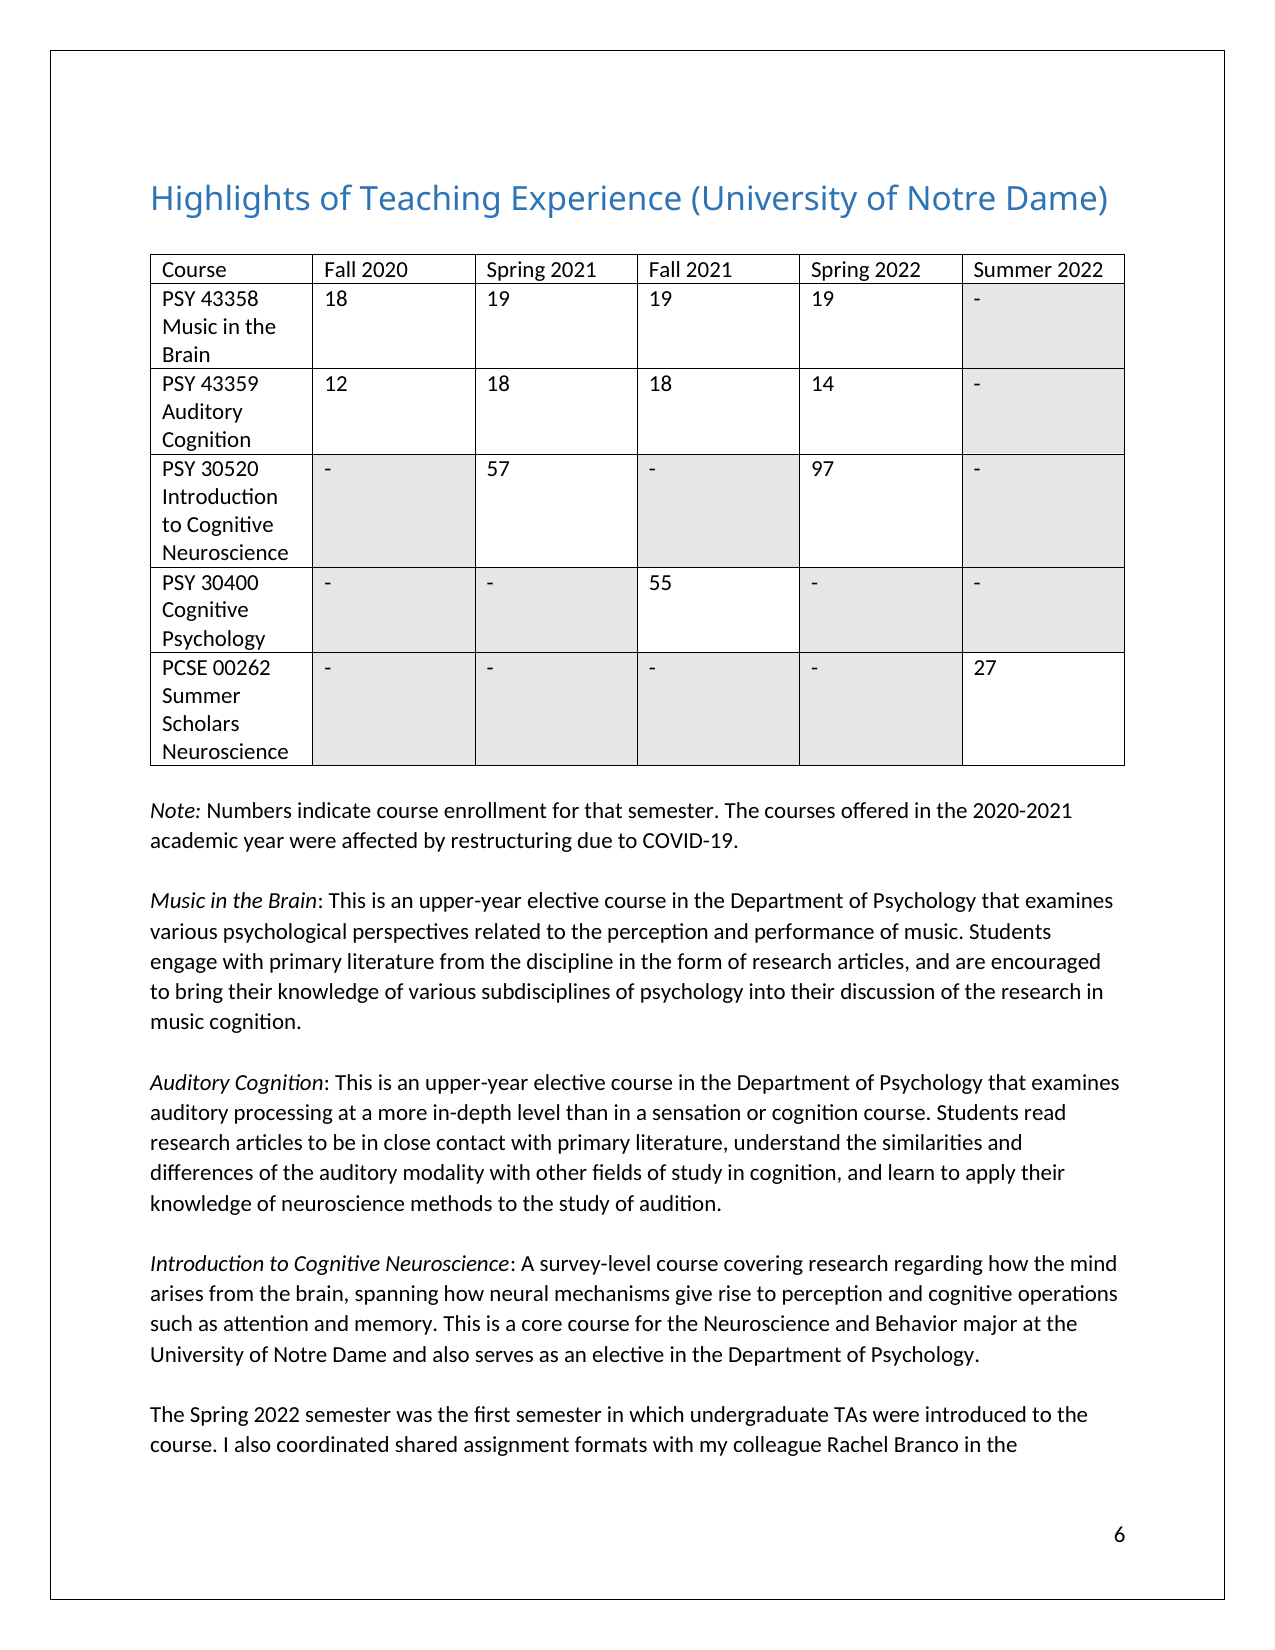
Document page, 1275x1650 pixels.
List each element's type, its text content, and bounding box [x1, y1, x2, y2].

table_cell - [313, 455, 475, 567]
table_cell 19 [800, 284, 962, 368]
table_cell PSY 30520 Introduction to Cognitive Neuroscience [151, 455, 312, 567]
text Introduction to Cognitive Neuroscience: A survey-level course covering research regarding how the mind arises from the brain, spanning how neural mechanisms give rise to perception and cognitive operations such as attention and memory. This is a core course for the Neuroscience and Behavior major at the University of Notre Dame and also serves as an elective in the Department of Psychology. [150, 1249, 1125, 1368]
table_cell PSY 43358 Music in the Brain [151, 284, 312, 368]
table_header Fall 2020 [313, 255, 475, 283]
table_cell - [963, 568, 1124, 652]
text Note: Numbers indicate course enrollment for that semester. The courses offered in the 2020-2021 academic year were affected by restructuring due to COVID-19. [150, 796, 1125, 854]
table_cell - [800, 568, 962, 652]
table_cell 97 [800, 455, 962, 567]
table_cell - [963, 455, 1124, 567]
table_cell PCSE 00262 Summer Scholars Neuroscience [151, 653, 312, 765]
table_cell 18 [638, 369, 799, 453]
table_cell 19 [638, 284, 799, 368]
table_cell - [476, 568, 637, 652]
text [150, 1400, 1125, 1458]
table_cell 12 [313, 369, 475, 453]
table_cell - [476, 653, 637, 765]
table_cell 18 [313, 284, 475, 368]
table_cell 18 [476, 369, 637, 453]
table_cell - [963, 284, 1124, 368]
table_cell 57 [476, 455, 637, 567]
table_cell - [800, 653, 962, 765]
table_cell - [963, 369, 1124, 453]
table_cell PSY 43359 Auditory Cognition [151, 369, 312, 453]
table_header Course [151, 255, 312, 283]
table_header Spring 2021 [476, 255, 637, 283]
table_header Fall 2021 [638, 255, 799, 283]
table_cell 14 [800, 369, 962, 453]
table_cell PSY 30400 Cognitive Psychology [151, 568, 312, 652]
table_cell - [313, 568, 475, 652]
table_cell 19 [476, 284, 637, 368]
table_cell - [638, 653, 799, 765]
table_cell 27 [963, 653, 1124, 765]
table_cell - [313, 653, 475, 765]
table_cell 55 [638, 568, 799, 652]
text Auditory Cognition: This is an upper-year elective course in the Department of Psychology that examines auditory processing at a more in-depth level than in a sensation or cognition course. Students read research articles to be in close contact with primary literature, understand the similarities and differences of the auditory modality with other fields of study in cognition, and learn to apply their knowledge of neuroscience methods to the study of audition. [150, 1068, 1125, 1217]
text Music in the Brain: This is an upper-year elective course in the Department of Psychology that examines various psychological perspectives related to the perception and performance of music. Students engage with primary literature from the discipline in the form of research articles, and are encouraged to bring their knowledge of various subdisciplines of psychology into their discussion of the research in music cognition. [150, 887, 1125, 1036]
subtitle Highlights of Teaching Experience (University of Notre Dame) [150, 175, 1125, 220]
table_header Summer 2022 [963, 255, 1124, 283]
table_header Spring 2022 [800, 255, 962, 283]
table_cell - [638, 455, 799, 567]
